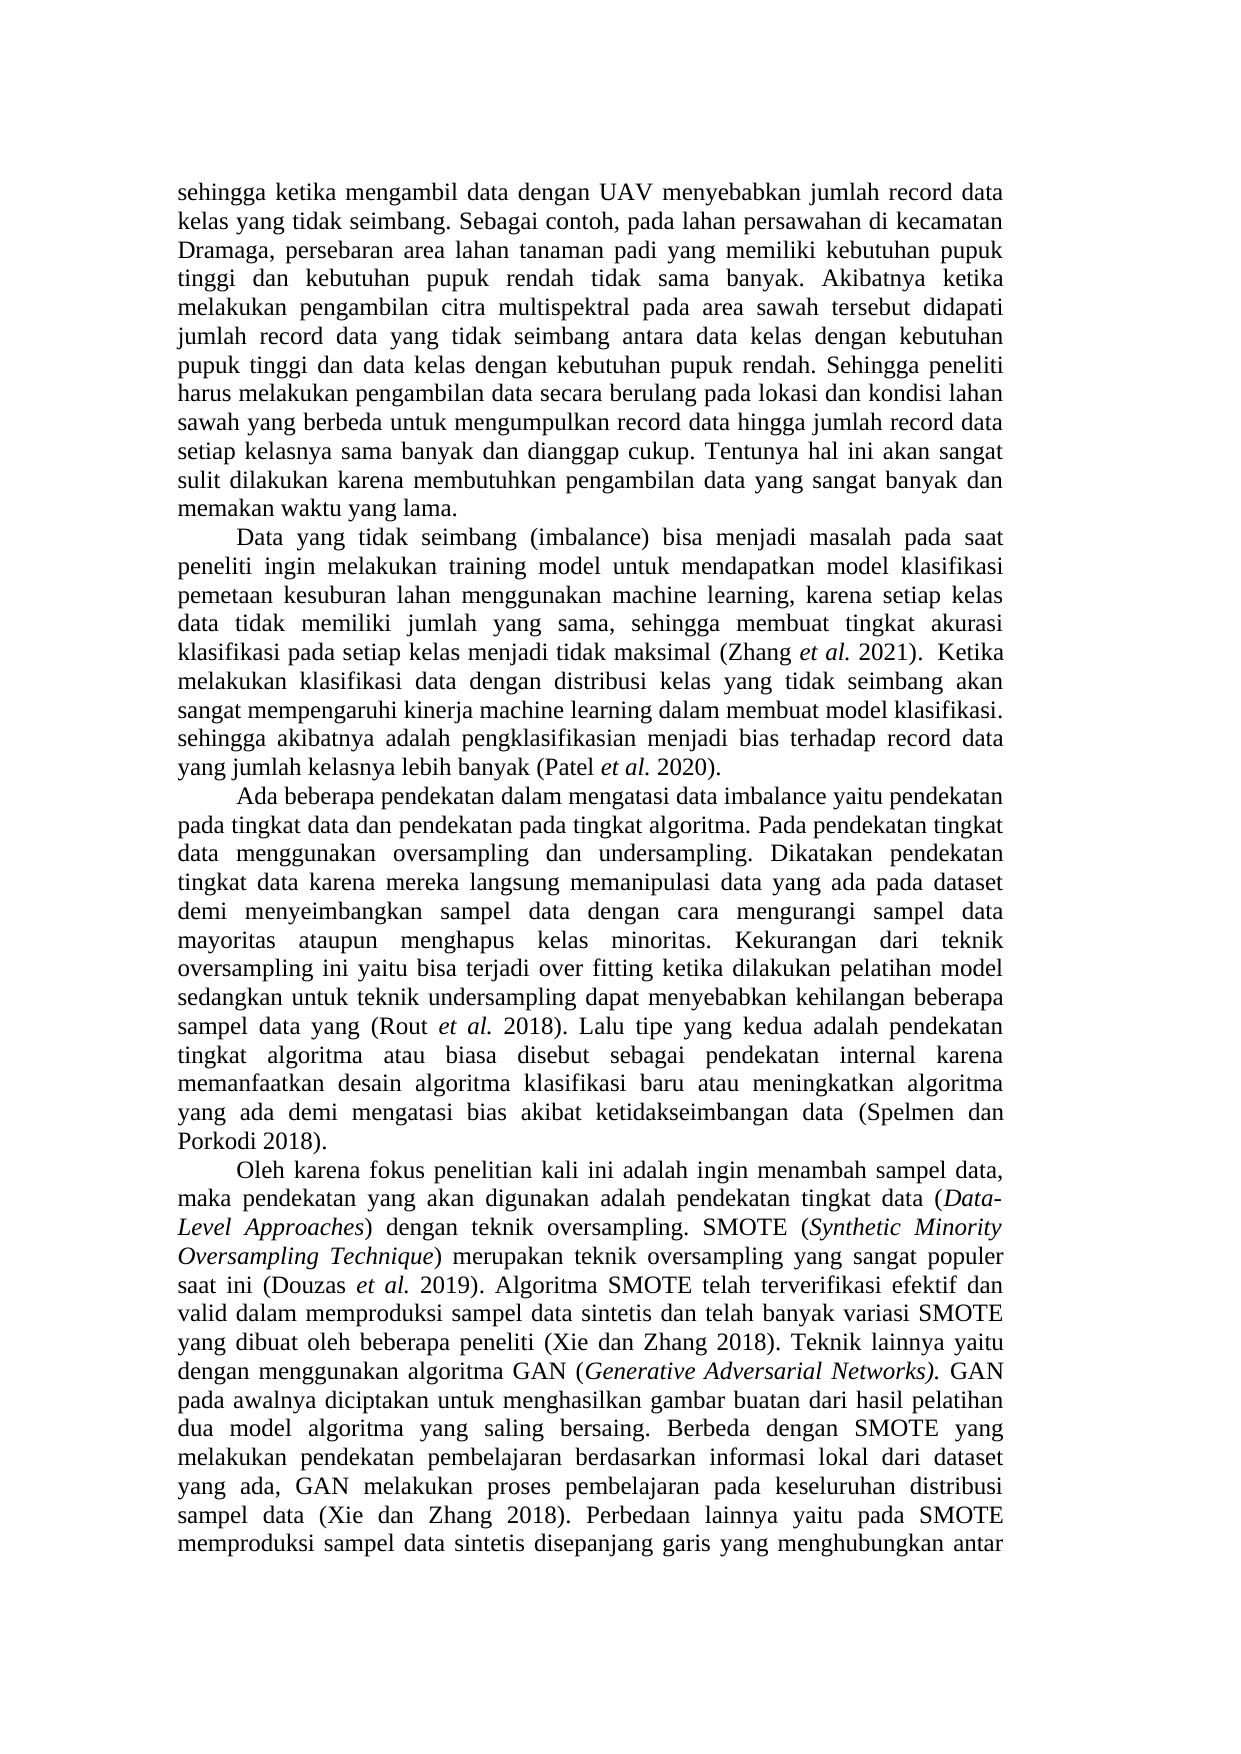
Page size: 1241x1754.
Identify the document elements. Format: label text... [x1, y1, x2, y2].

text Ada beberapa pendekatan dalam mengatasi data imbalance yaitu pendekatan pada tingkat data dan pendekatan pada tingkat algoritma. Pada pendekatan tingkat data menggunakan oversampling dan undersampling. Dikatakan pendekatan tingkat data karena mereka langsung memanipulasi data yang ada pada dataset demi menyeimbangkan sampel data dengan cara mengurangi sampel data mayoritas ataupun menghapus kelas minoritas. Kekurangan dari teknik oversampling ini yaitu bisa terjadi over fitting ketika dilakukan pelatihan model sedangkan untuk teknik undersampling dapat menyebabkan kehilangan beberapa sampel data yang (Rout et al. 2018). Lalu tipe yang kedua adalah pendekatan tingkat algoritma atau biasa disebut sebagai pendekatan internal karena memanfaatkan desain algoritma klasifikasi baru atau meningkatkan algoritma yang ada demi mengatasi bias akibat ketidakseimbangan data (Spelmen dan Porkodi 2018). [177, 781, 1004, 1155]
text Data yang tidak seimbang (imbalance) bisa menjadi masalah pada saat peneliti ingin melakukan training model untuk mendapatkan model klasifikasi pemetaan kesuburan lahan menggunakan machine learning, karena setiap kelas data tidak memiliki jumlah yang sama, sehingga membuat tingkat akurasi klasifikasi pada setiap kelas menjadi tidak maksimal (Zhang et al. 2021). Ketika melakukan klasifikasi data dengan distribusi kelas yang tidak seimbang akan sangat mempengaruhi kinerja machine learning dalam membuat model klasifikasi. sehingga akibatnya adalah pengklasifikasian menjadi bias terhadap record data yang jumlah kelasnya lebih banyak (Patel et al. 2020). [177, 522, 1004, 781]
